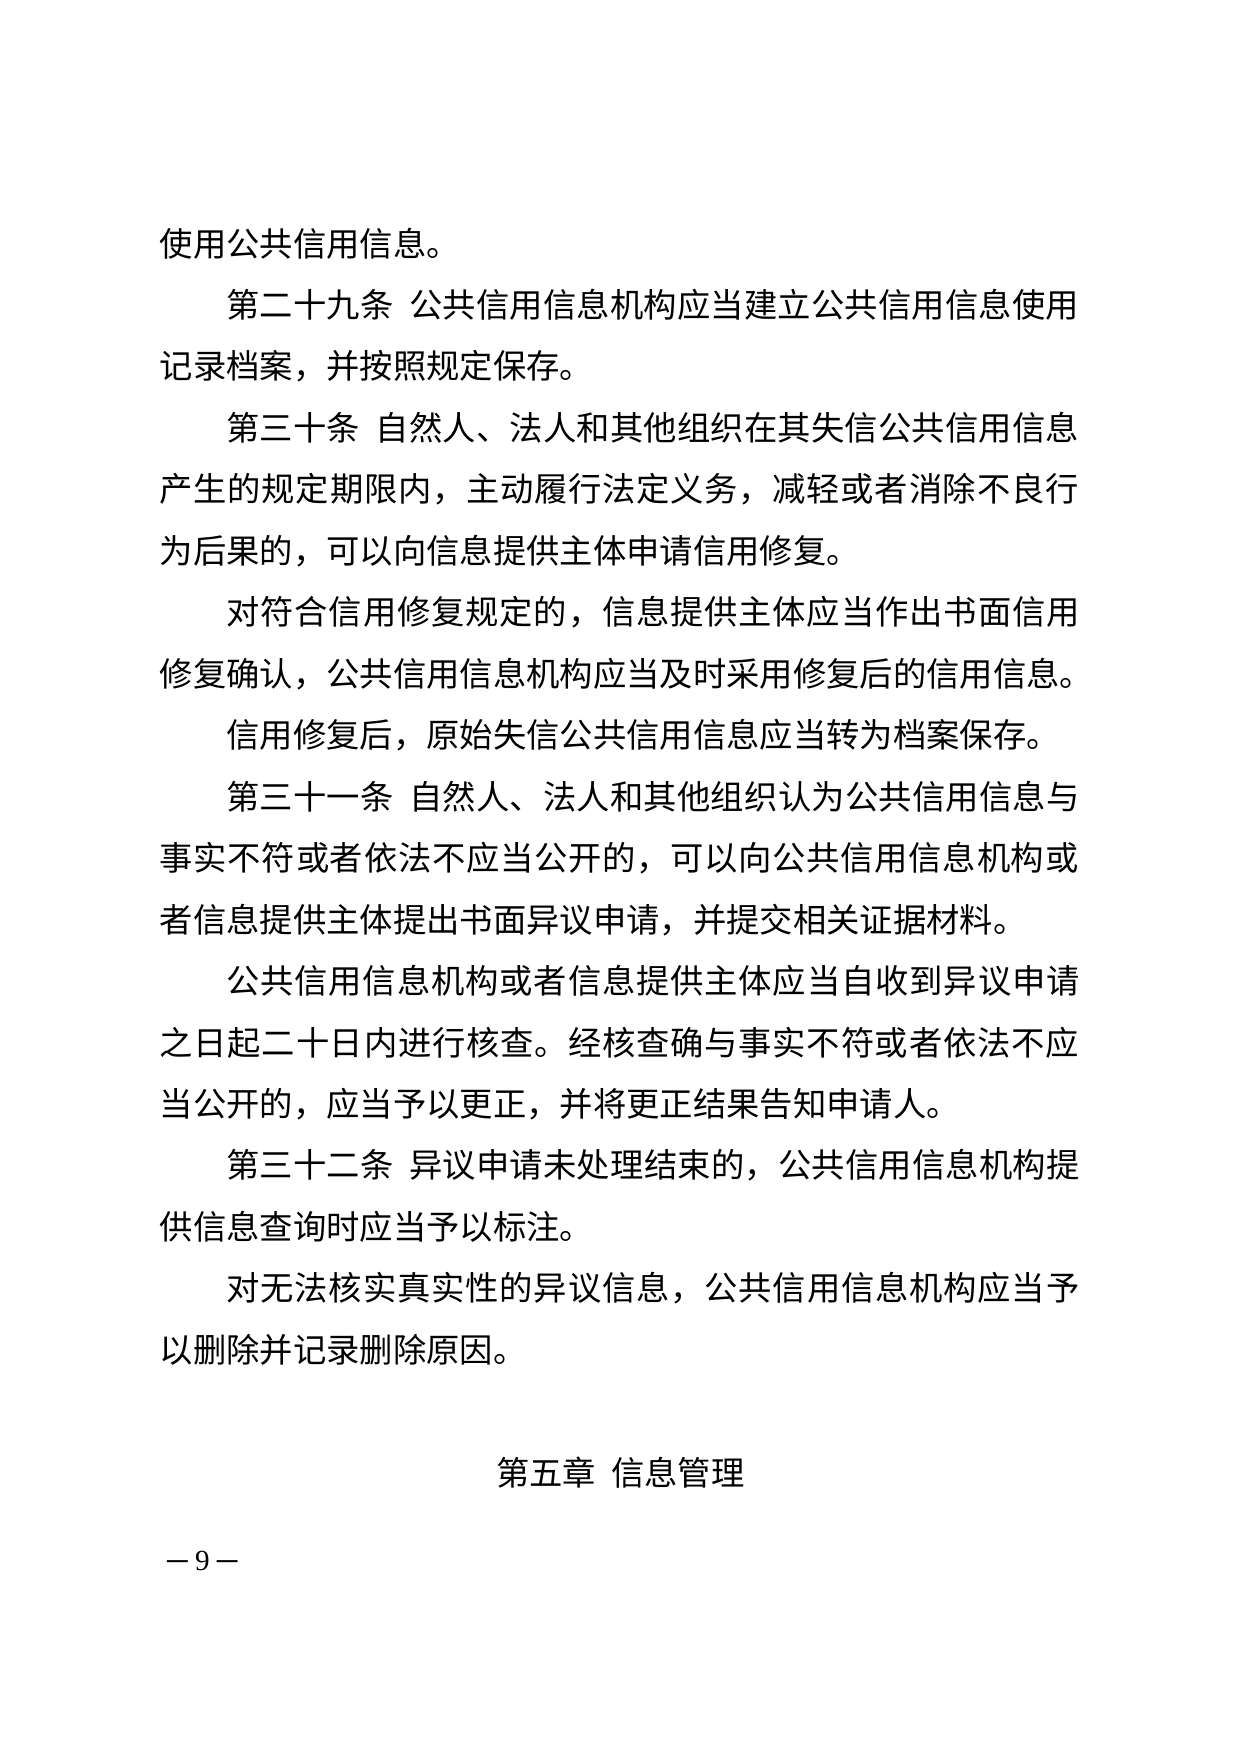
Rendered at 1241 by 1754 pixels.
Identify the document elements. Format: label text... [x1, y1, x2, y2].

text 公共信用信息机构或者信息提供主体应当自收到异议申请之日起二十日内进行核查。经核查确与事实不符或者依法不应当公开的，应当予以更正，并将更正结果告知申请人。 [159, 944, 1081, 1129]
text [159, 207, 1081, 268]
text 对符合信用修复规定的，信息提供主体应当作出书面信用修复确认，公共信用信息机构应当及时采用修复后的信用信息。 [159, 576, 1081, 698]
text 第三十一条 自然人、法人和其他组织认为公共信用信息与事实不符或者依法不应当公开的，可以向公共信用信息机构或者信息提供主体提出书面异议申请，并提交相关证据材料。 [159, 760, 1081, 944]
text 对无法核实真实性的异议信息，公共信用信息机构应当予以删除并记录删除原因。 [159, 1252, 1081, 1374]
text 第二十九条 公共信用信息机构应当建立公共信用信息使用记录档案，并按照规定保存。 [159, 268, 1081, 391]
text 第五章 信息管理 [159, 1436, 1081, 1497]
text 第三十二条 异议申请未处理结束的，公共信用信息机构提供信息查询时应当予以标注。 [159, 1129, 1081, 1252]
text 信用修复后，原始失信公共信用信息应当转为档案保存。 [159, 698, 1081, 760]
text 第三十条 自然人、法人和其他组织在其失信公共信用信息产生的规定期限内，主动履行法定义务，减轻或者消除不良行为后果的，可以向信息提供主体申请信用修复。 [159, 391, 1081, 576]
